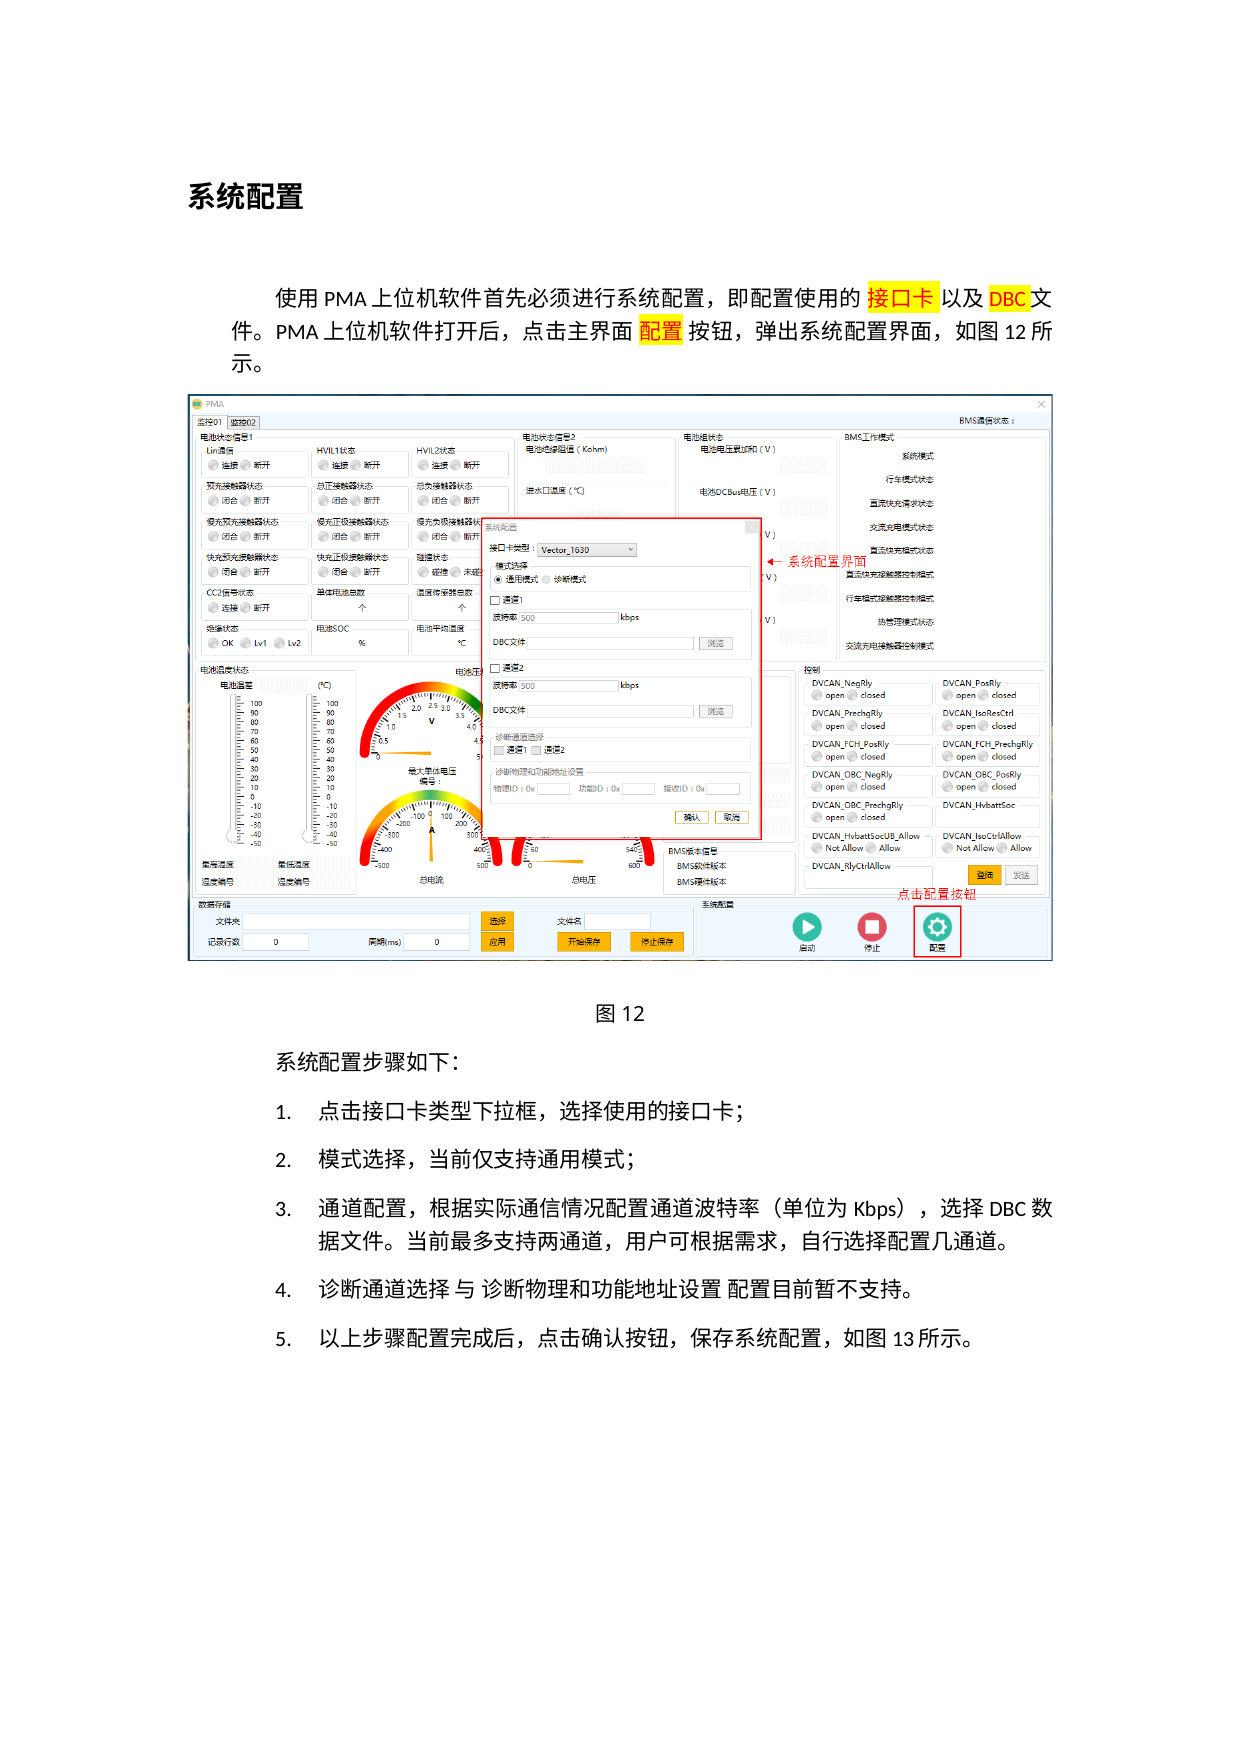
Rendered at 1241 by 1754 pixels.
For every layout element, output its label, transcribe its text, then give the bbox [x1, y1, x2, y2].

list 模式选择，当前仅支持通用模式； [275, 1142, 1053, 1174]
text 使用PMA上位机软件首先必须进行系统配置，即配置使用的 接口卡 以及DBC文件。PMA上位机软件打开后，点击主界面 配置 按钮，弹出系统配置界面，如图12所示。 [231, 281, 1053, 378]
list 以上步骤配置完成后，点击确认按钮，保存系统配置，如图13所示。 [275, 1321, 1053, 1353]
picture [187, 394, 1053, 961]
list 点击接口卡类型下拉框，选择使用的接口卡； [275, 1093, 1053, 1126]
list 通道配置，根据实际通信情况配置通道波特率（单位为Kbps），选择DBC数据文件。当前最多支持两通道，用户可根据需求，自行选择配置几通道。 [275, 1191, 1053, 1256]
text 系统配置步骤如下： [231, 1044, 1053, 1077]
subtitle 系统配置 [187, 162, 1053, 227]
list 诊断通道选择 与 诊断物理和功能地址设置 配置目前暂不支持。 [275, 1272, 1053, 1304]
text 图 12 [187, 996, 1053, 1028]
